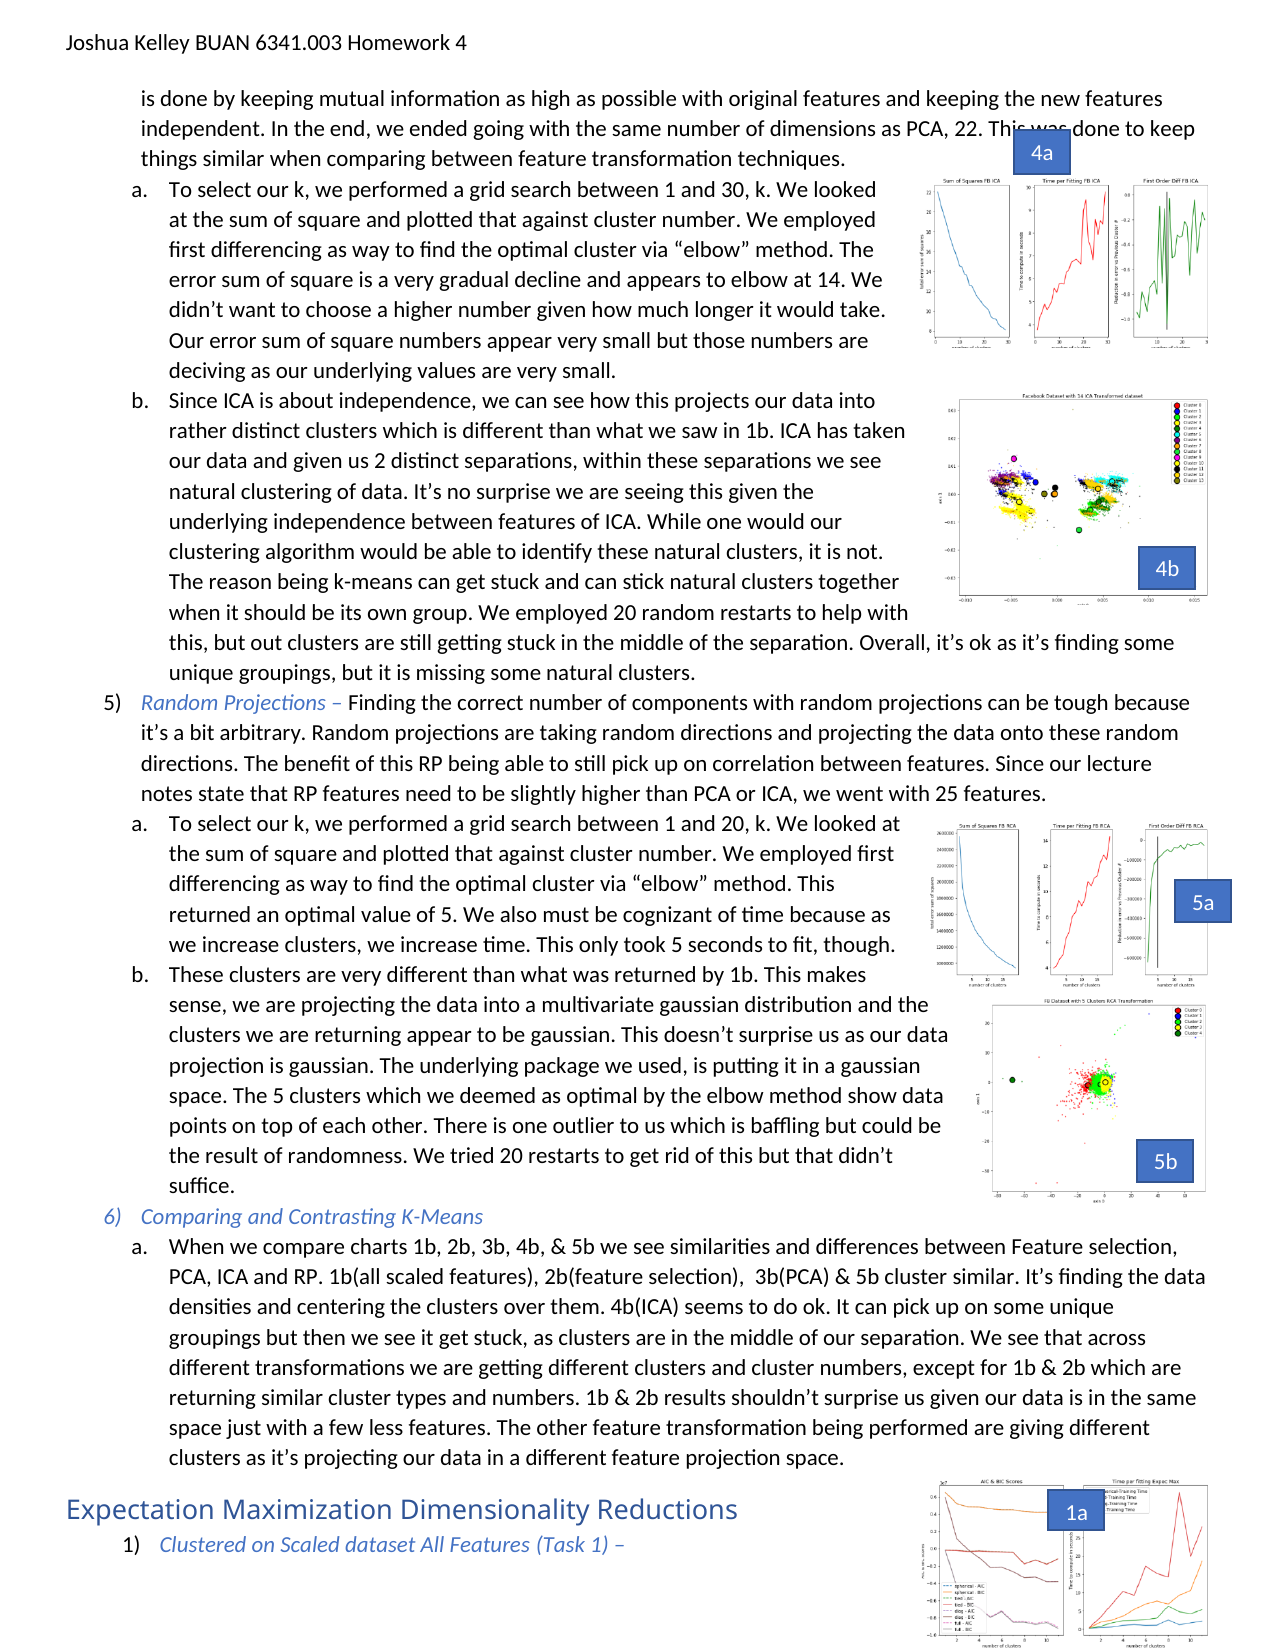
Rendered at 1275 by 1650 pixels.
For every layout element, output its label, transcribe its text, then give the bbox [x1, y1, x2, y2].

list To select our k, we performed a grid search between 1 and 30, k. We looked at the sum of square and plotted that against cluster number. We employed first differencing as way to find the optimal cluster via “elbow” method. The error sum of square is a very gradual decline and appears to elbow at 14. We didn’t want to choose a higher number given how much longer it would take. Our error sum of square numbers appear very small but those numbers are deciving as our underlying values are very small. [131, 175, 1209, 384]
subtitle Expectation Maximization Dimensionality Reductions [66, 1490, 920, 1527]
list When we compare charts 1b, 2b, 3b, 4b, & 5b we see similarities and differences between Feature selection, PCA, ICA and RP. 1b(all scaled features), 2b(feature selection), 3b(PCA) & 5b cluster similar. It’s finding the data densities and centering the clusters over them. 4b(ICA) seems to do ok. It can pick up on some unique groupings but then we see it get stuck, as clusters are in the middle of our separation. We see that across different transformations we are getting different clusters and cluster numbers, except for 1b & 2b which are returning similar cluster types and numbers. 1b & 2b results shouldn’t surprise us given our data is in the same space just with a few less features. The other feature transformation being performed are giving different clusters as it’s projecting our data in a different feature projection space. [131, 1232, 1209, 1472]
list Comparing and Contrasting K-Means [103, 1202, 1209, 1230]
list To select our k, we performed a grid search between 1 and 20, k. We looked at the sum of square and plotted that against cluster number. We employed first differencing as way to find the optimal cluster via “elbow” method. This returned an optimal value of 5. We also must be cognizant of time because as we increase clusters, we increase time. This only took 5 seconds to fit, though. [131, 809, 1209, 958]
list Random Projections – Finding the correct number of components with random projections can be tough because it’s a bit arbitrary. Random projections are taking random directions and projecting the data onto these random directions. The benefit of this RP being able to still pick up on correlation between features. Since our lecture notes state that RP features need to be slightly higher than PCA or ICA, we went with 25 features. [103, 688, 1209, 807]
list These clusters are very different than what was returned by 1b. This makes sense, we are projecting the data into a multivariate gaussian distribution and the clusters we are returning appear to be gaussian. This doesn’t surprise us as our data projection is gaussian. The underlying package we used, is putting it in a gaussian space. The 5 clusters which we deemed as optimal by the elbow method show data points on top of each other. There is one outlier to us which is baffling but could be the result of randomness. We tried 20 restarts to get rid of this but that didn’t suffice. [131, 960, 1209, 1200]
picture [917, 174, 1208, 347]
list Clustered on Scaled dataset All Features (Task 1) – [122, 1530, 920, 1558]
picture [920, 1476, 1208, 1648]
list Since ICA is about independence, we can see how this projects our data into rather distinct clusters which is different than what we saw in 1b. ICA has taken our data and given us 2 distinct separations, within these separations we see natural clustering of data. It’s no surprise we are seeing this given the underlying independence between features of ICA. While one would our clustering algorithm would be able to identify these natural clusters, it is not. The reason being k-means can get stuck and can stick natural clusters together when it should be its own group. We employed 20 random restarts to help with this, but out clusters are still getting stuck in the middle of the separation. Overall, it’s ok as it’s finding some unique groupings, but it is missing some natural clusters. [131, 386, 1209, 686]
picture [936, 393, 1208, 603]
picture [975, 995, 1210, 1207]
picture [925, 821, 1210, 989]
